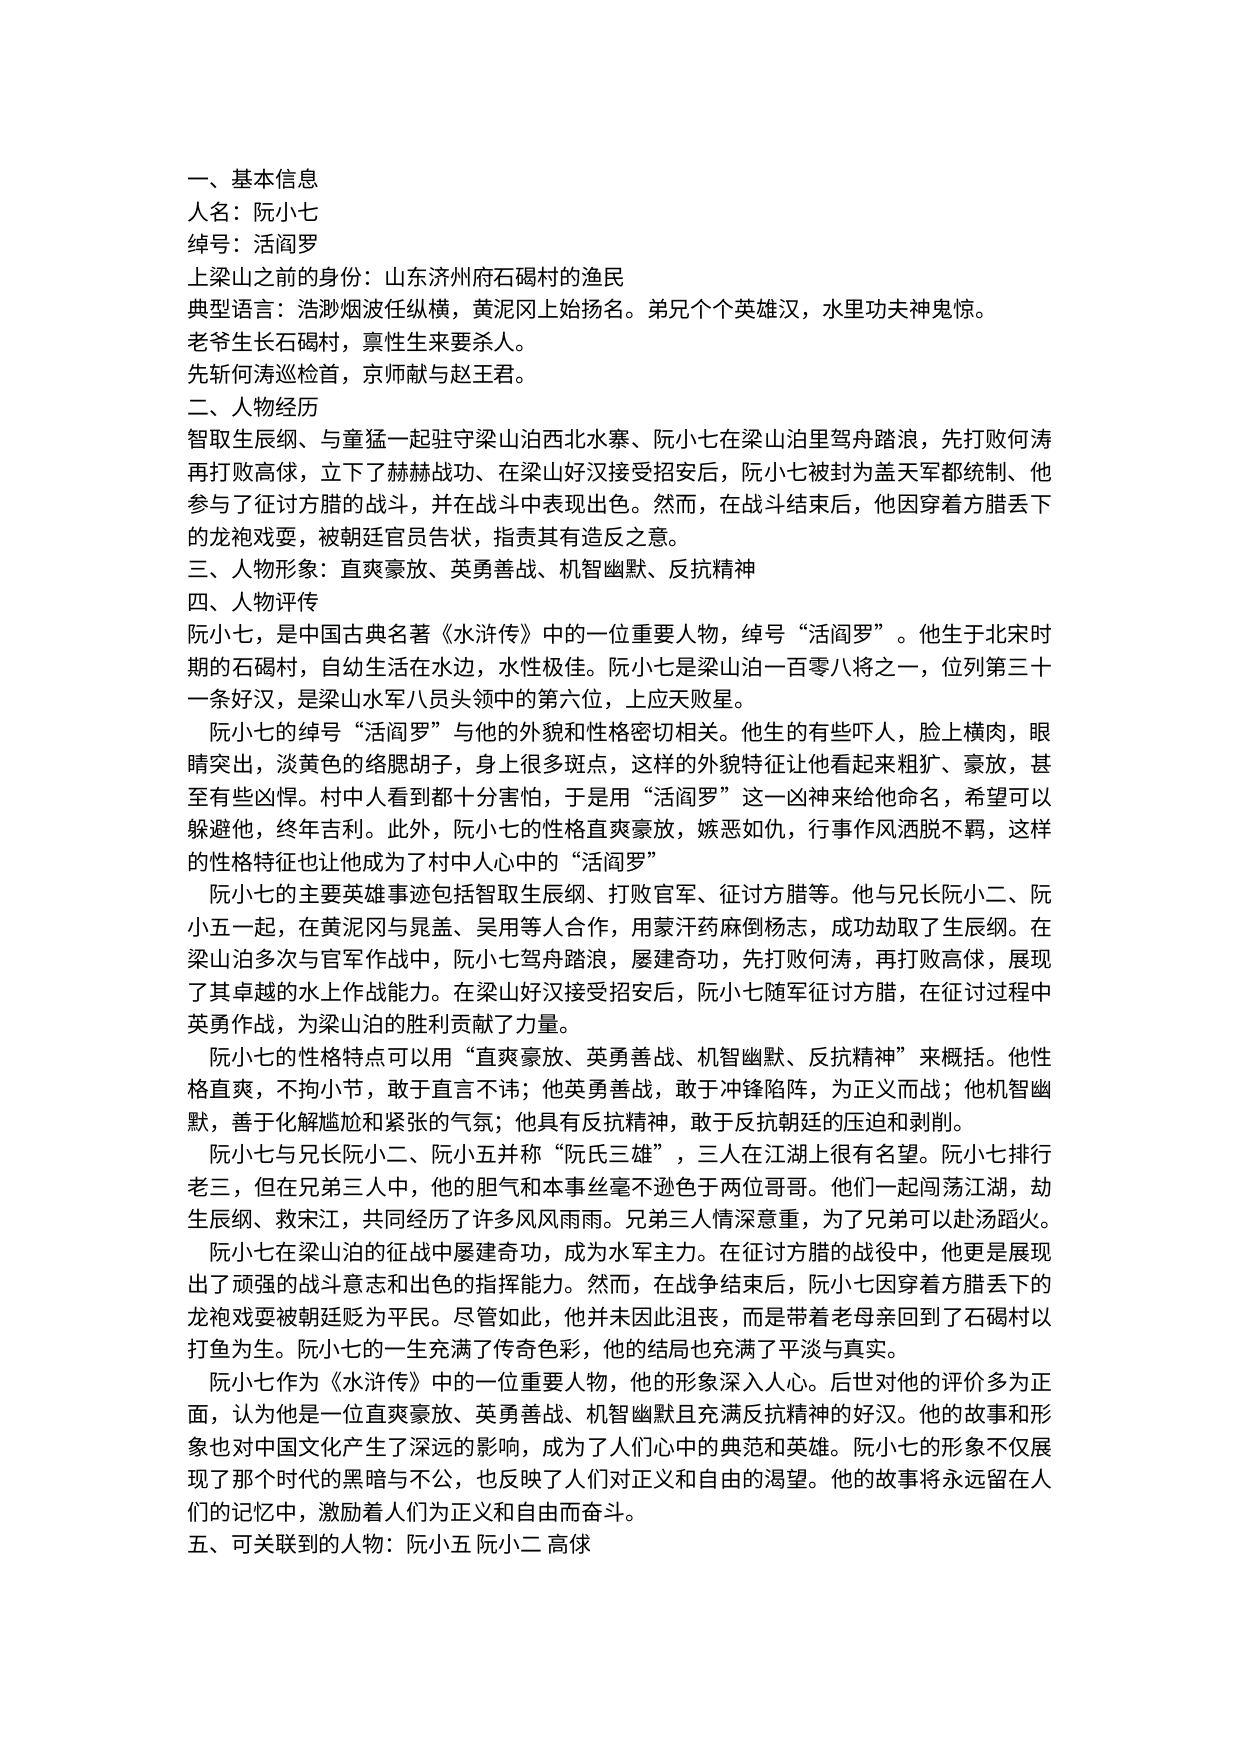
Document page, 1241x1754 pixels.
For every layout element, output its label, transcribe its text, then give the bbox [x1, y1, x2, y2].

text 先斩何涛巡检首，京师献与赵王君。 二、人物经历 [187, 357, 1053, 422]
text 阮小七与兄长阮小二、阮小五并称“阮氏三雄”，三人在江湖上很有名望。阮小七排行老三，但在兄弟三人中，他的胆气和本事丝毫不逊色于两位哥哥。他们一起闯荡江湖，劫生辰纲、救宋江，共同经历了许多风风雨雨。兄弟三人情深意重，为了兄弟可以赴汤蹈火。 [187, 1137, 1053, 1234]
text 典型语言：浩渺烟波任纵横，黄泥冈上始扬名。弟兄个个英雄汉，水里功夫神鬼惊。 [187, 292, 1053, 324]
text 阮小七的性格特点可以用“直爽豪放、英勇善战、机智幽默、反抗精神”来概括。他性格直爽，不拘小节，敢于直言不讳；他英勇善战，敢于冲锋陷阵，为正义而战；他机智幽默，善于化解尴尬和紧张的气氛；他具有反抗精神，敢于反抗朝廷的压迫和剥削。 [187, 1039, 1053, 1137]
text 阮小七在梁山泊的征战中屡建奇功，成为水军主力。在征讨方腊的战役中，他更是展现出了顽强的战斗意志和出色的指挥能力。然而，在战争结束后，阮小七因穿着方腊丢下的龙袍戏耍被朝廷贬为平民。尽管如此，他并未因此沮丧，而是带着老母亲回到了石碣村以打鱼为生。阮小七的一生充满了传奇色彩，他的结局也充满了平淡与真实。 [187, 1234, 1053, 1364]
text 五、可关联到的人物：阮小五 阮小二 高俅 [187, 1527, 1053, 1559]
text 老爷生长石碣村，禀性生来要杀人。 [187, 324, 1053, 357]
text 阮小七，是中国古典名著《水浒传》中的一位重要人物，绰号“活阎罗”。他生于北宋时期的石碣村，自幼生活在水边，水性极佳。阮小七是梁山泊一百零八将之一，位列第三十一条好汉，是梁山水军八员头领中的第六位，上应天败星。 [187, 617, 1053, 714]
text 四、人物评传 [187, 584, 1053, 617]
text 阮小七作为《水浒传》中的一位重要人物，他的形象深入人心。后世对他的评价多为正面，认为他是一位直爽豪放、英勇善战、机智幽默且充满反抗精神的好汉。他的故事和形象也对中国文化产生了深远的影响，成为了人们心中的典范和英雄。阮小七的形象不仅展现了那个时代的黑暗与不公，也反映了人们对正义和自由的渴望。他的故事将永远留在人们的记忆中，激励着人们为正义和自由而奋斗。 [187, 1364, 1053, 1527]
text 上梁山之前的身份：山东济州府石碣村的渔民 [187, 259, 1053, 292]
text 一、基本信息 [187, 162, 1053, 194]
text 人名：阮小七 绰号：活阎罗 [187, 194, 1053, 259]
text 阮小七的主要英雄事迹包括智取生辰纲、打败官军、征讨方腊等。他与兄长阮小二、阮小五一起，在黄泥冈与晁盖、吴用等人合作，用蒙汗药麻倒杨志，成功劫取了生辰纲。在梁山泊多次与官军作战中，阮小七驾舟踏浪，屡建奇功，先打败何涛，再打败高俅，展现了其卓越的水上作战能力。在梁山好汉接受招安后，阮小七随军征讨方腊，在征讨过程中英勇作战，为梁山泊的胜利贡献了力量。 [187, 877, 1053, 1039]
text 智取生辰纲、与童猛一起驻守梁山泊西北水寨、阮小七在梁山泊里驾舟踏浪，先打败何涛，再打败高俅，立下了赫赫战功、在梁山好汉接受招安后，阮小七被封为盖天军都统制、他参与了征讨方腊的战斗，并在战斗中表现出色。然而，在战斗结束后，他因穿着方腊丢下的龙袍戏耍，被朝廷官员告状，指责其有造反之意。 [187, 422, 1053, 552]
text 三、人物形象：直爽豪放、英勇善战、机智幽默、反抗精神 [187, 552, 1053, 584]
text 阮小七的绰号“活阎罗”与他的外貌和性格密切相关。他生的有些吓人，脸上横肉，眼睛突出，淡黄色的络腮胡子，身上很多斑点，这样的外貌特征让他看起来粗犷、豪放，甚至有些凶悍。村中人看到都十分害怕，于是用“活阎罗”这一凶神来给他命名，希望可以躲避他，终年吉利。此外，阮小七的性格直爽豪放，嫉恶如仇，行事作风洒脱不羁，这样的性格特征也让他成为了村中人心中的“活阎罗” [187, 714, 1053, 877]
